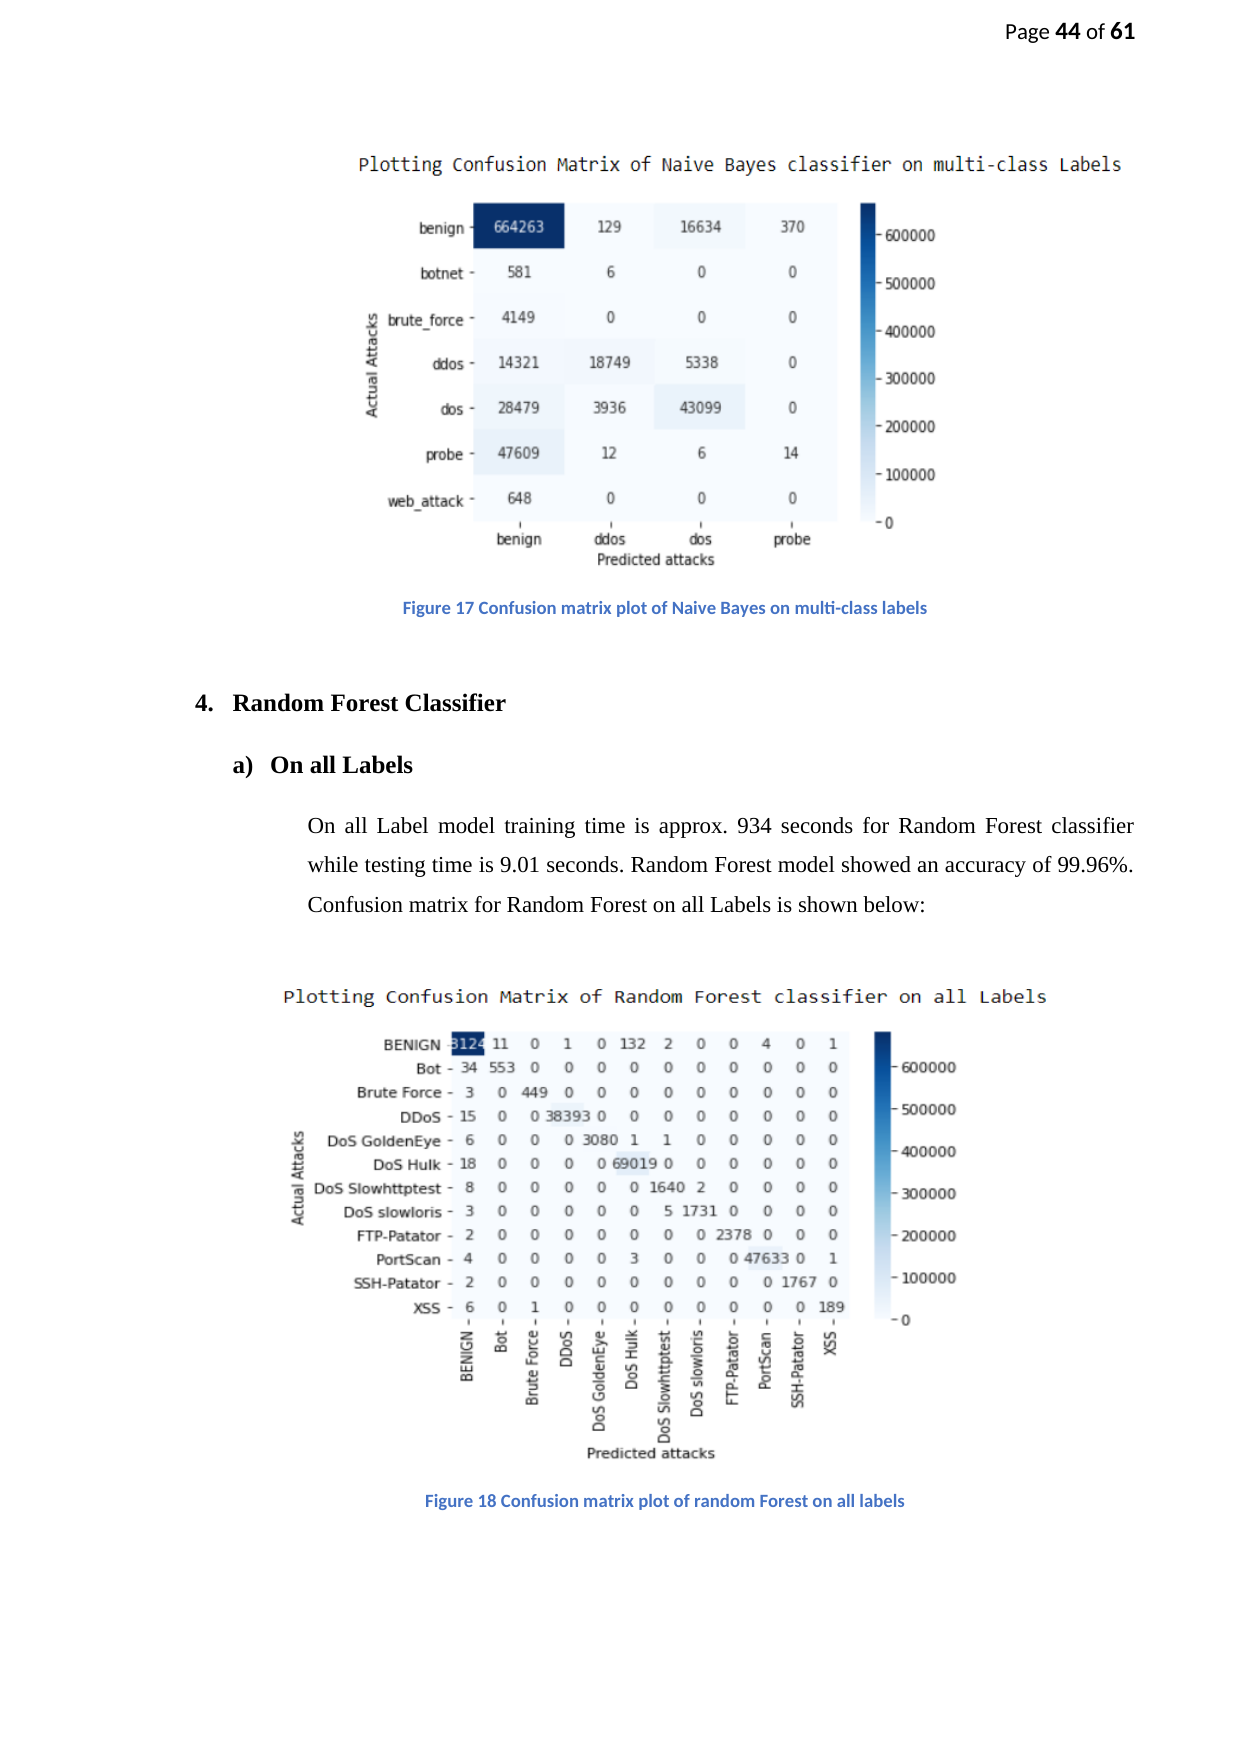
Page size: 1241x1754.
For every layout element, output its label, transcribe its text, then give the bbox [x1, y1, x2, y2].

text Figure 17 Confusion matrix plot of Naive Bayes on multi-class labels [195, 596, 1135, 619]
text Figure 18 Confusion matrix plot of random Forest on all labels [195, 1489, 1135, 1512]
list On all Labels [232, 750, 1135, 779]
list On all Label model training time is approx. 934 seconds for Random Forest classifier while testing time is 9.01 seconds. Random Forest model showed an accuracy of 99.96%. Confusion matrix for Random Forest on all Labels is shown below: [307, 812, 1135, 917]
picture [195, 986, 1136, 1471]
list Random Forest Classifier [195, 688, 1135, 717]
picture [270, 150, 1149, 578]
